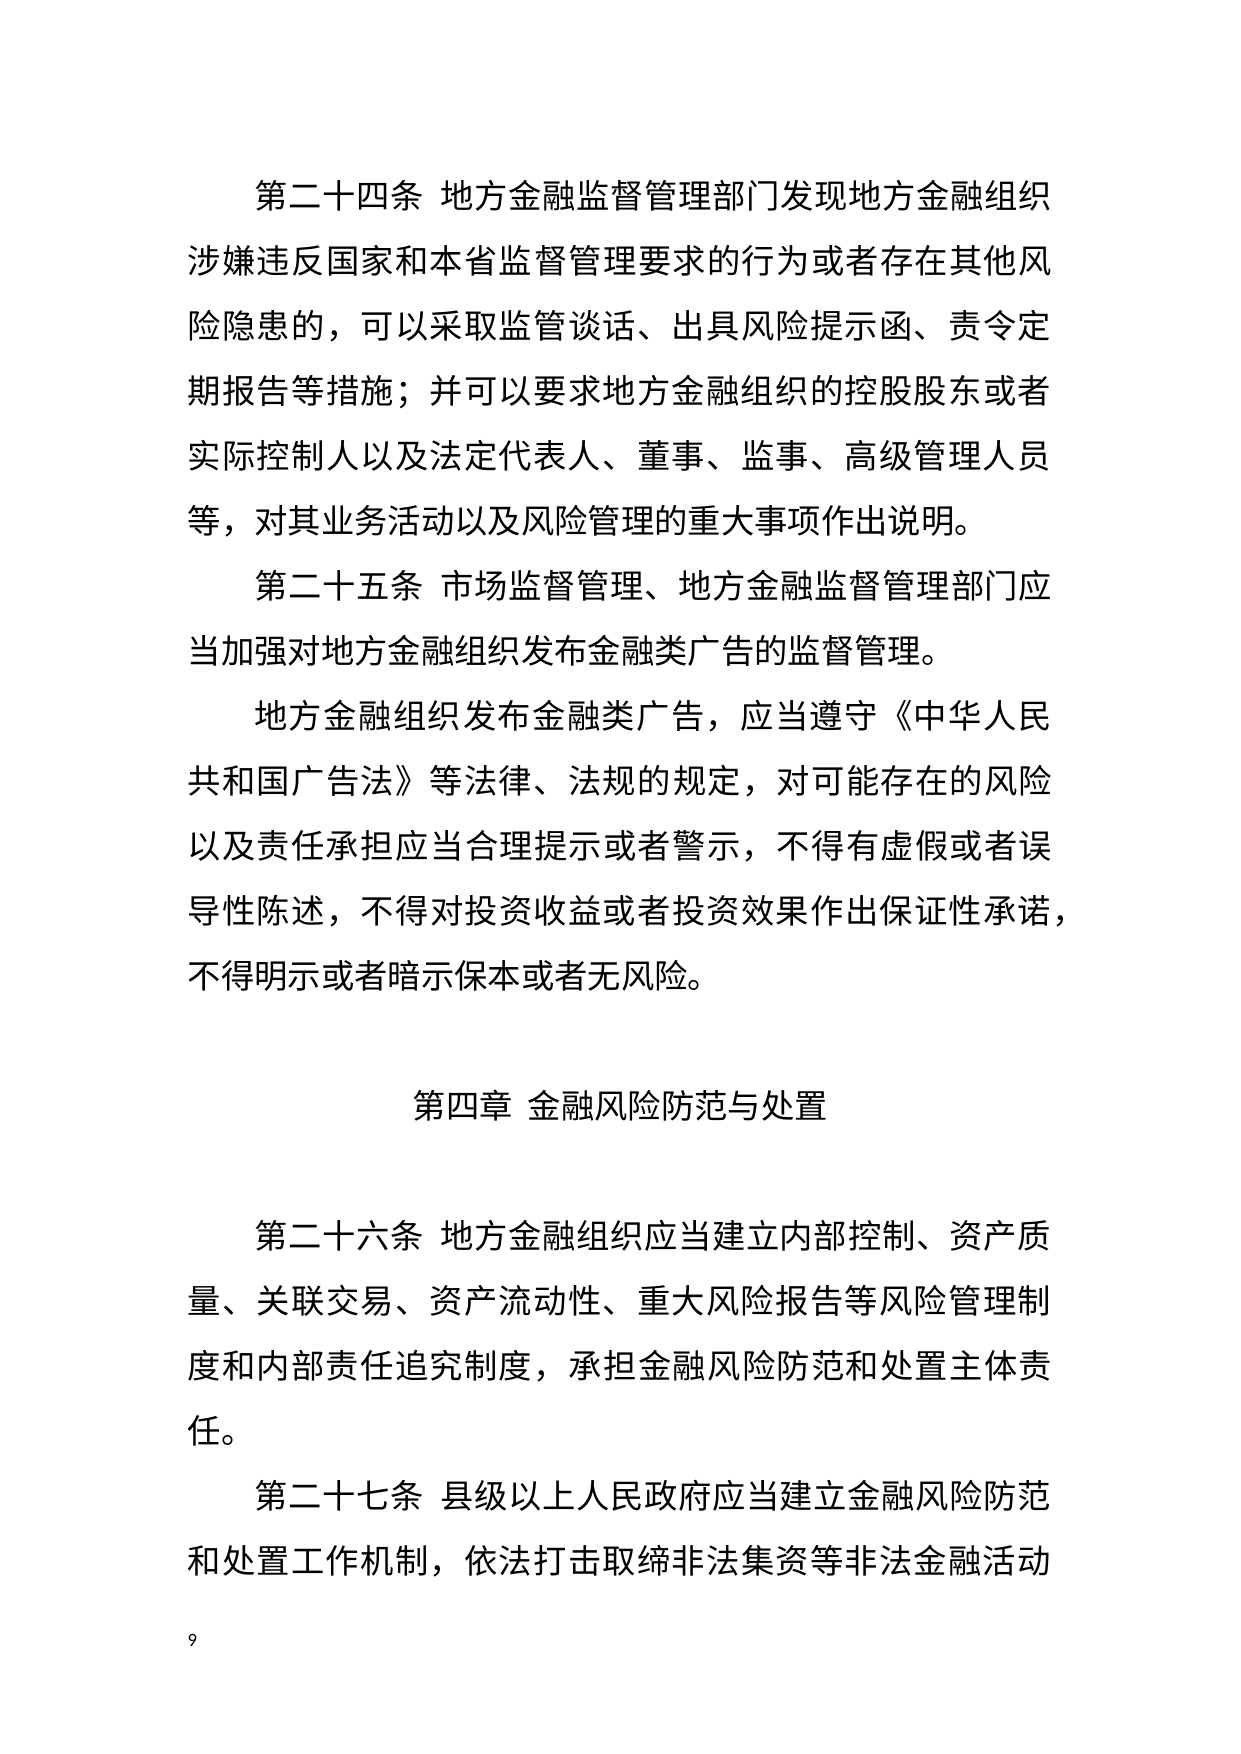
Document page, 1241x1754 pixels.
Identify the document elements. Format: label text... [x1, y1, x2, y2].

text 第四章 金融风险防范与处置 [187, 1072, 1053, 1137]
text 地方金融组织发布金融类广告，应当遵守《中华人民共和国广告法》等法律、法规的规定，对可能存在的风险以及责任承担应当合理提示或者警示，不得有虚假或者误导性陈述，不得对投资收益或者投资效果作出保证性承诺，不得明示或者暗示保本或者无风险。 [187, 682, 1053, 1007]
text 第二十五条 市场监督管理、地方金融监督管理部门应当加强对地方金融组织发布金融类广告的监督管理。 [187, 552, 1053, 682]
text 第二十六条 地方金融组织应当建立内部控制、资产质量、关联交易、资产流动性、重大风险报告等风险管理制度和内部责任追究制度，承担金融风险防范和处置主体责任。 [187, 1202, 1053, 1462]
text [187, 1462, 1053, 1592]
text 第二十四条 地方金融监督管理部门发现地方金融组织涉嫌违反国家和本省监督管理要求的行为或者存在其他风险隐患的，可以采取监管谈话、出具风险提示函、责令定期报告等措施；并可以要求地方金融组织的控股股东或者实际控制人以及法定代表人、董事、监事、高级管理人员等，对其业务活动以及风险管理的重大事项作出说明。 [187, 162, 1053, 552]
